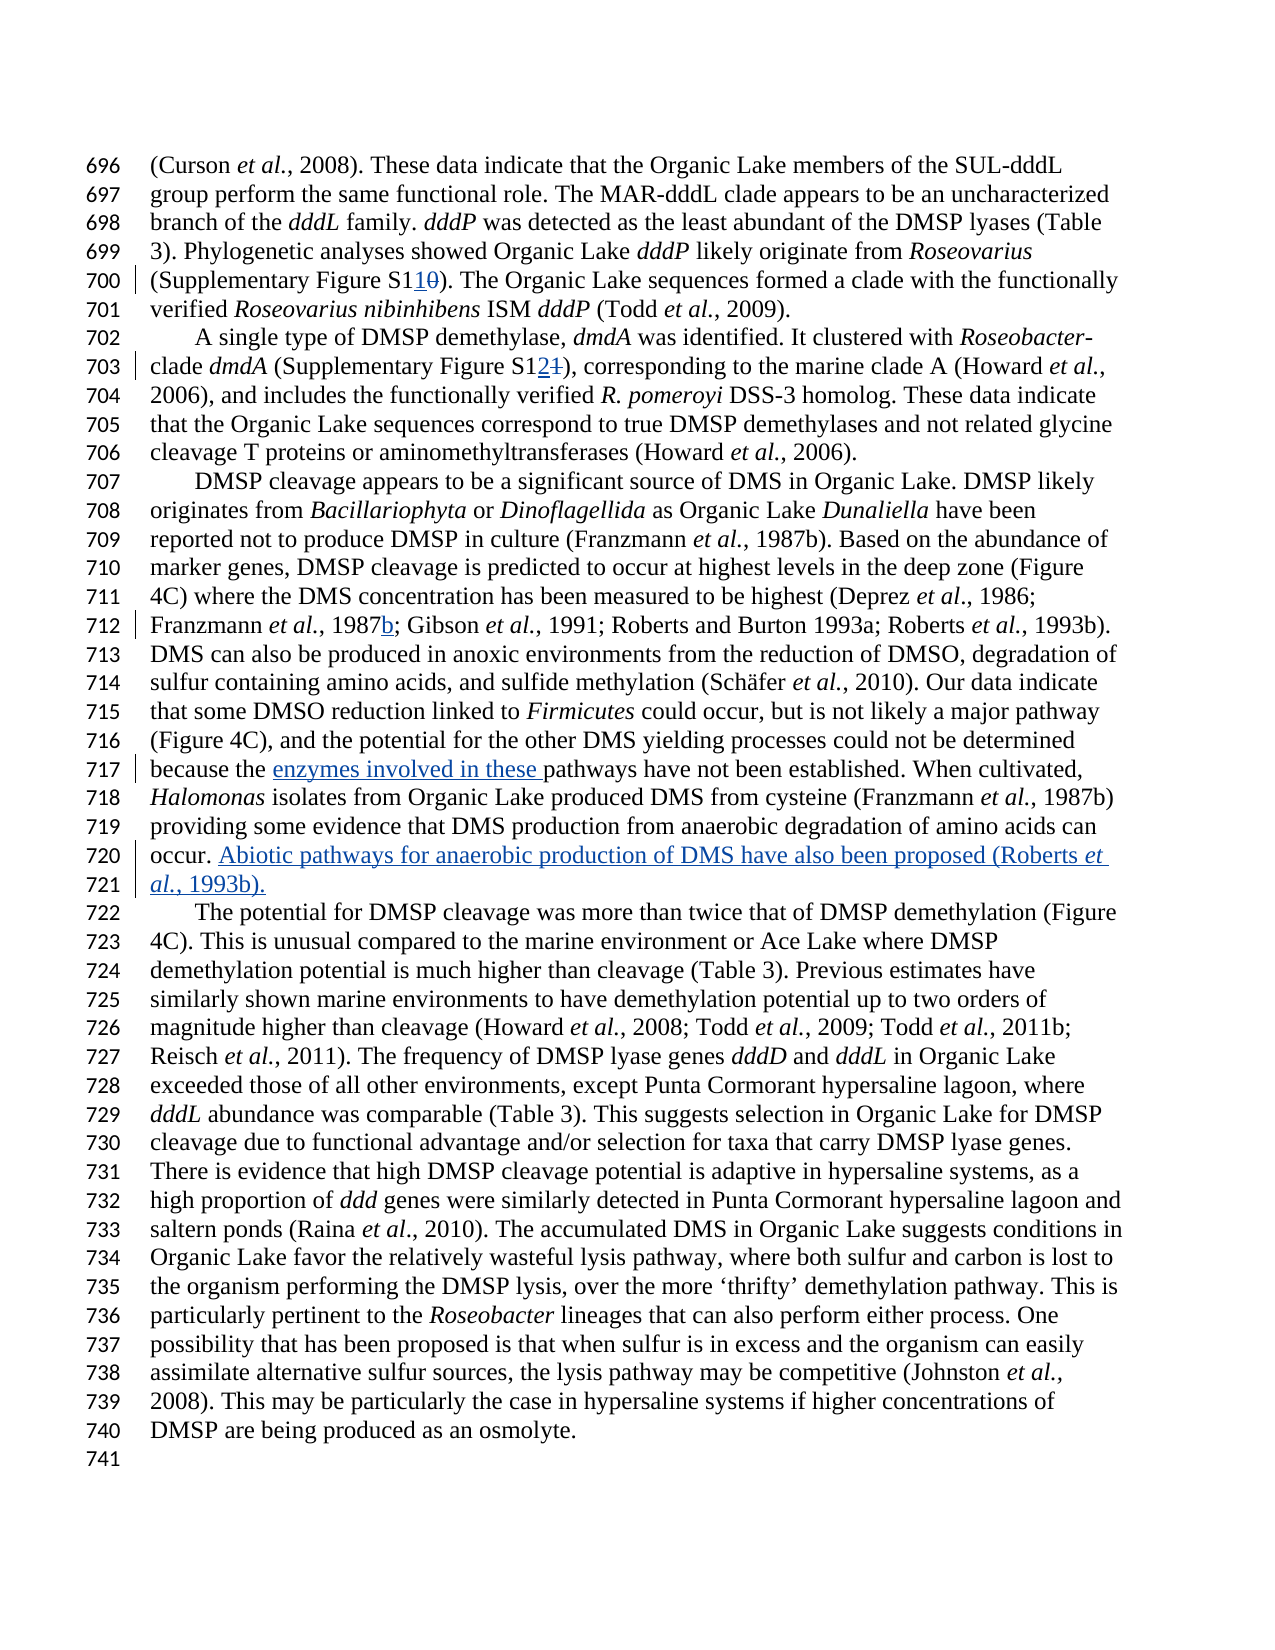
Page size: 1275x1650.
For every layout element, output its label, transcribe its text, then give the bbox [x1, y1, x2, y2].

text DMSP cleavage appears to be a significant source of DMS in Organic Lake. DMSP likely originates from Bacillariophyta or Dinoflagellida as Organic Lake Dunaliella have been reported not to produce DMSP in culture (Franzmann et al., 1987b). Based on the abundance of marker genes, DMSP cleavage is predicted to occur at highest levels in the deep zone (Figure 4C) where the DMS concentration has been measured to be highest (Deprez et al., 1986; Franzmann et al., 1987; Gibson et al., 1991; Roberts and Burton 1993a; Roberts et al., 1993b). DMS can also be produced in anoxic environments from the reduction of DMSO, degradation of sulfur containing amino acids, and sulfide methylation (Schäfer et al., 2010). Our data indicate that some DMSO reduction linked to Firmicutes could occur, but is not likely a major pathway (Figure 4C), and the potential for the other DMS yielding processes could not be determined because the pathways have not been established. When cultivated, Halomonas isolates from Organic Lake produced DMS from cysteine (Franzmann et al., 1987b) providing some evidence that DMS production from anaerobic degradation of amino acids can occur. [150, 466, 1125, 897]
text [150, 150, 1125, 322]
text A single type of DMSP demethylase, dmdA was identified. It clustered with Roseobacter-clade dmdA (Supplementary Figure S1), corresponding to the marine clade A (Howard et al., 2006), and includes the functionally verified R. pomeroyi DSS-3 homolog. These data indicate that the Organic Lake sequences correspond to true DMSP demethylases and not related glycine cleavage T proteins or aminomethyltransferases (Howard et al., 2006). [150, 322, 1125, 466]
text The potential for DMSP cleavage was more than twice that of DMSP demethylation (Figure 4C). This is unusual compared to the marine environment or Ace Lake where DMSP demethylation potential is much higher than cleavage (Table 3). Previous estimates have similarly shown marine environments to have demethylation potential up to two orders of magnitude higher than cleavage (Howard et al., 2008; Todd et al., 2009; Todd et al., 2011b; Reisch et al., 2011). The frequency of DMSP lyase genes dddD and dddL in Organic Lake exceeded those of all other environments, except Punta Cormorant hypersaline lagoon, where dddL abundance was comparable (Table 3). This suggests selection in Organic Lake for DMSP cleavage due to functional advantage and/or selection for taxa that carry DMSP lyase genes. There is evidence that high DMSP cleavage potential is adaptive in hypersaline systems, as a high proportion of ddd genes were similarly detected in Punta Cormorant hypersaline lagoon and saltern ponds (Raina et al., 2010). The accumulated DMS in Organic Lake suggests conditions in Organic Lake favor the relatively wasteful lysis pathway, where both sulfur and carbon is lost to the organism performing the DMSP lysis, over the more ‘thrifty’ demethylation pathway. This is particularly pertinent to the Roseobacter lineages that can also perform either process. One possibility that has been proposed is that when sulfur is in excess and the organism can easily assimilate alternative sulfur sources, the lysis pathway may be competitive (Johnston et al., 2008). This may be particularly the case in hypersaline systems if higher concentrations of DMSP are being produced as an osmolyte. [150, 897, 1125, 1444]
